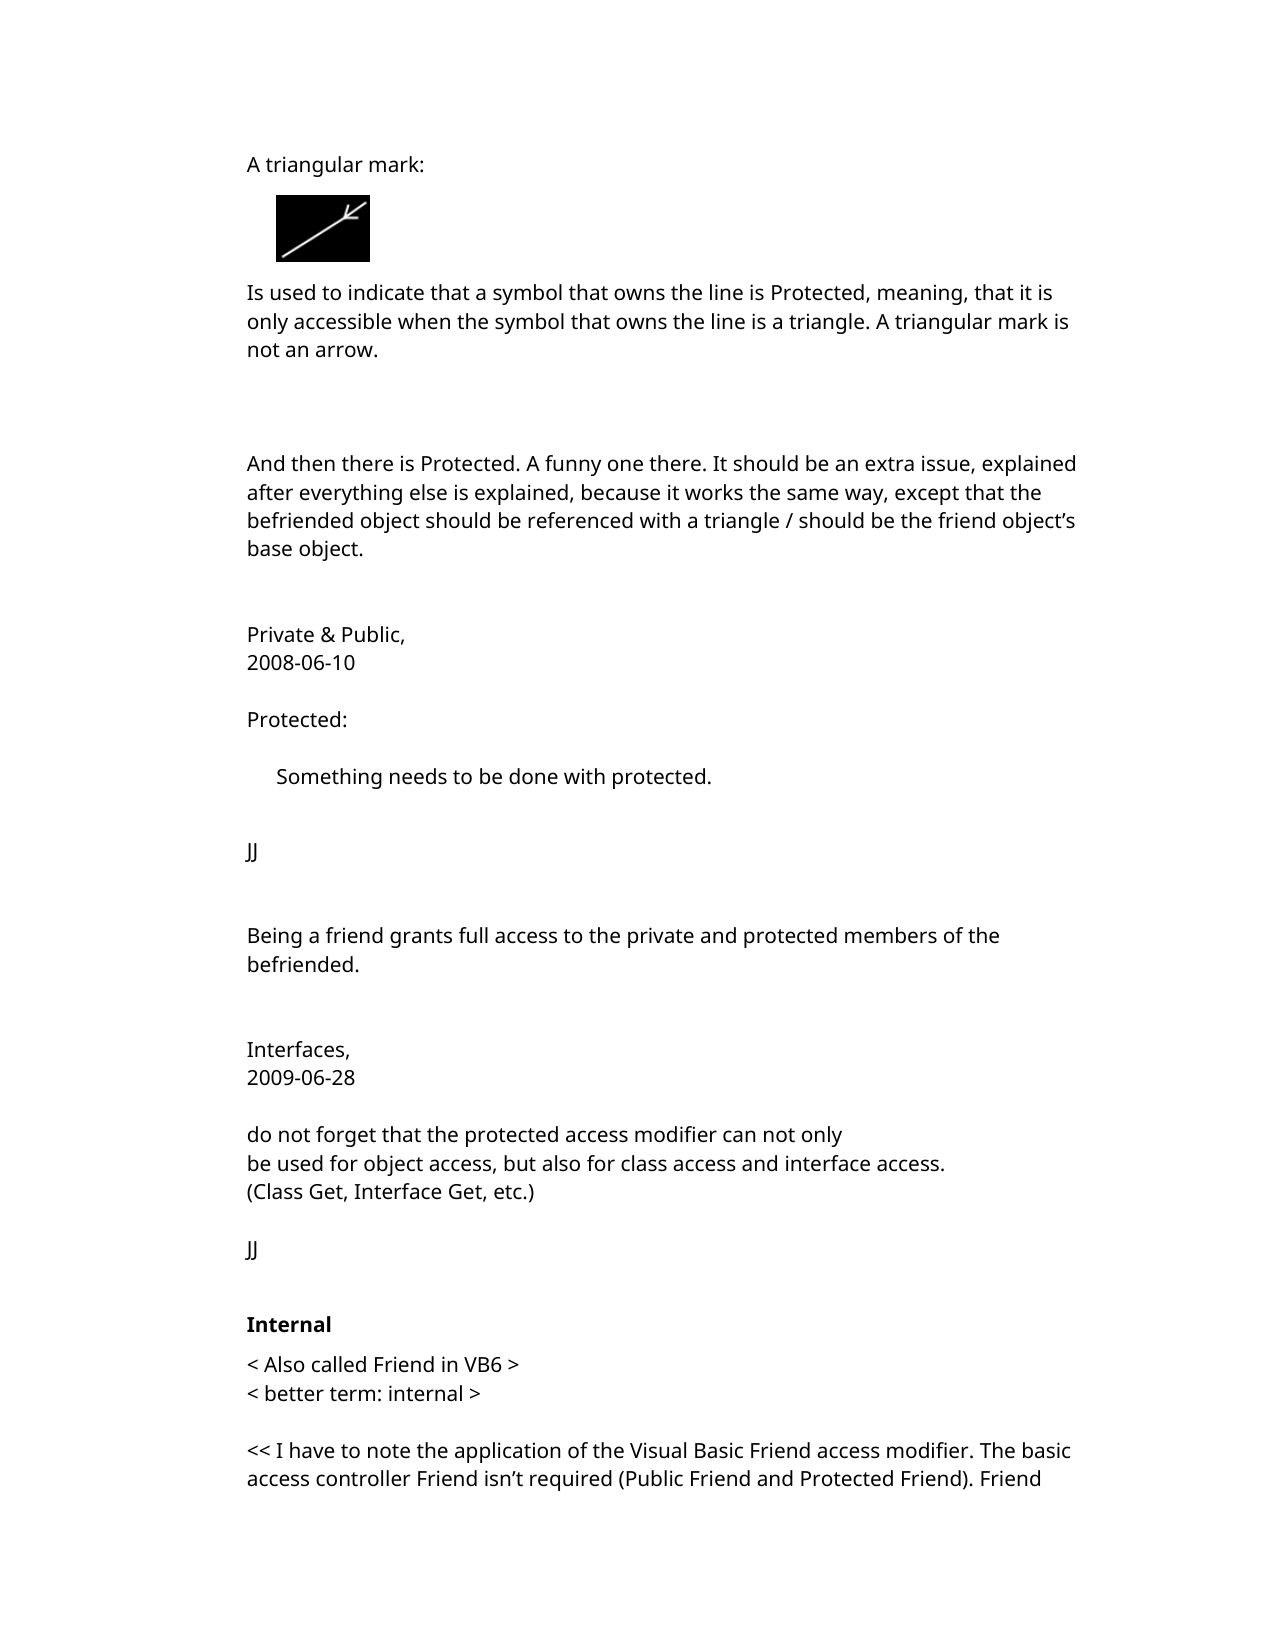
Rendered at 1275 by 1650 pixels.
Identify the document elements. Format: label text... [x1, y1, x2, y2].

text Interfaces, [247, 1035, 1087, 1063]
text Being a friend grants full access to the private and protected members of the befriended. [247, 921, 1087, 978]
text A triangular mark: [247, 150, 1087, 178]
text (Class Get, Interface Get, etc.) [247, 1177, 1087, 1206]
text JJ [247, 1234, 1087, 1262]
text 2009-06-28 [247, 1063, 1087, 1092]
text Protected: [247, 705, 1087, 733]
text < Also called Friend in VB6 > [247, 1351, 1087, 1379]
text Private & Public, [247, 620, 1087, 648]
text be used for object access, but also for class access and interface access. [247, 1149, 1087, 1177]
text do not forget that the protected access modifier can not only [247, 1120, 1087, 1149]
text And then there is Protected. A funny one there. It should be an extra issue, explained after everything else is explained, because it works the same way, except that the befriended object should be referenced with a triangle / should be the friend object’s base object. [247, 449, 1087, 563]
text 2008-06-10 [247, 648, 1087, 677]
text Something needs to be done with protected. [276, 762, 1087, 790]
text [247, 1436, 1087, 1493]
picture [276, 195, 370, 262]
text Is used to indicate that a symbol that owns the line is Protected, meaning, that it is only accessible when the symbol that owns the line is a triangle. A triangular mark is not an arrow. [247, 278, 1087, 364]
text < better term: internal > [247, 1379, 1087, 1407]
text JJ [247, 836, 1087, 864]
subtitle Internal [247, 1310, 1087, 1338]
